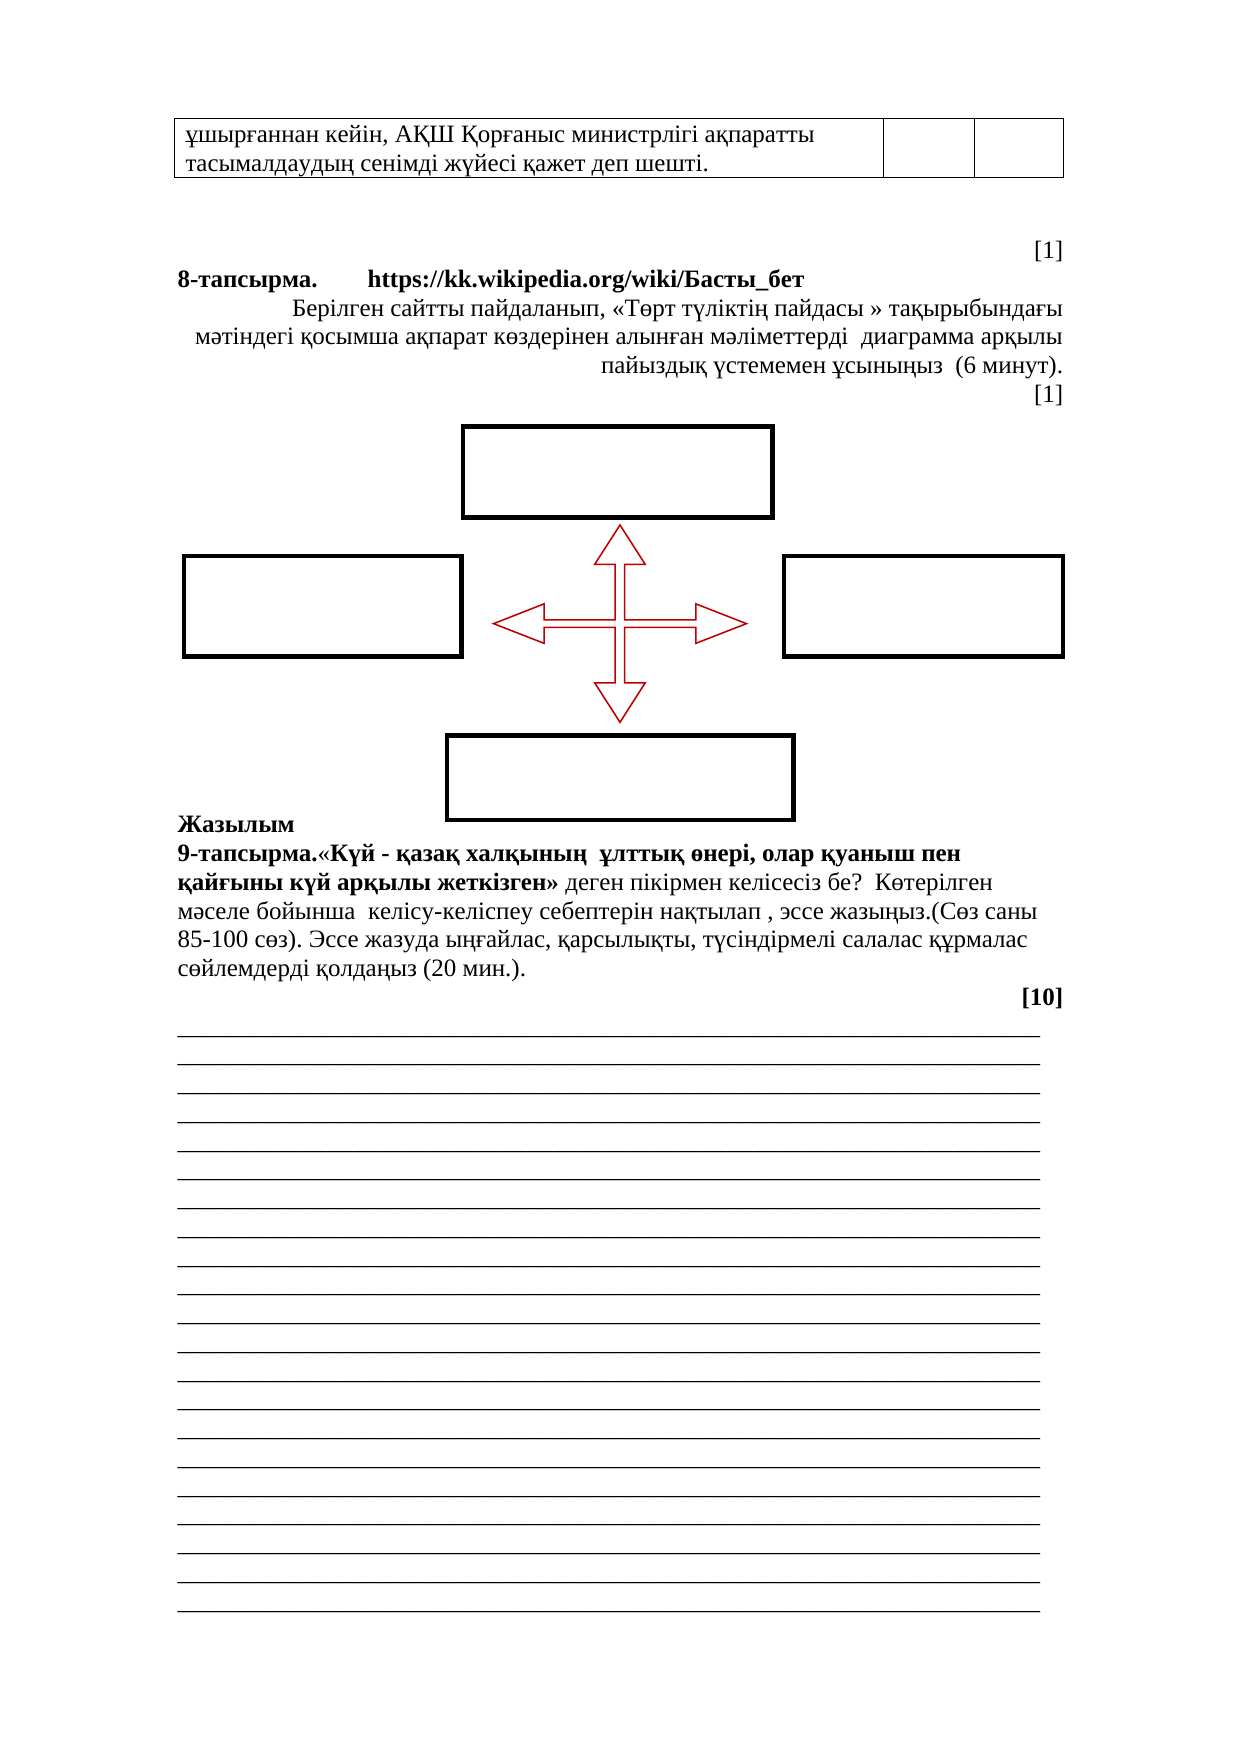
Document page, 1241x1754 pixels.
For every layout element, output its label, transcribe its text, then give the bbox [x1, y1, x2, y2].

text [177, 1586, 1063, 1614]
text _____________________________________________________________________ [177, 1442, 1063, 1471]
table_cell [175, 119, 883, 177]
text Жазылым [177, 809, 1063, 838]
text _____________________________________________________________________ [177, 1039, 1063, 1068]
text _____________________________________________________________________ [177, 1154, 1063, 1183]
text _____________________________________________________________________ [177, 1384, 1063, 1413]
text _____________________________________________________________________ [177, 1471, 1063, 1499]
table_cell [975, 119, 1063, 177]
text Берілген сайтты пайдаланып, «Төрт түліктің пайдасы » тақырыбындағы мәтіндегі қосымша ақпарат көздерінен алынған мәліметтерді диаграмма арқылы пайыздық үстемемен ұсыныңыз (6 минут). [177, 293, 1063, 379]
text _____________________________________________________________________ [177, 1499, 1063, 1528]
subtitle 9-тапсырма.«Күй - қазақ халқының ұлттық өнері, олар қуаныш пен қайғыны күй арқылы жеткізген» деген пікірмен келісесіз бе? Көтерілген мәселе бойынша келісу-келіспеу себептерін нақтылап , эссе жазыңыз.(Сөз саны 85-100 сөз). Эссе жазуда ыңғайлас, қарсылықты, түсіндірмелі салалас құрмалас сөйлемдерді қолдаңыз (20 мин.). [177, 838, 1063, 982]
text _____________________________________________________________________ [177, 1068, 1063, 1097]
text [177, 1528, 1063, 1557]
text _____________________________________________________________________ [177, 1212, 1063, 1241]
text _____________________________________________________________________ [177, 1327, 1063, 1356]
text _____________________________________________________________________ [177, 1241, 1063, 1269]
text _____________________________________________________________________ [177, 1413, 1063, 1442]
text _____________________________________________________________________ [177, 1011, 1063, 1039]
text _____________________________________________________________________ [177, 1298, 1063, 1327]
text [1] [177, 379, 1063, 408]
text _____________________________________________________________________ [177, 1097, 1063, 1126]
text _____________________________________________________________________ [177, 1183, 1063, 1212]
subtitle [10] [177, 982, 1063, 1011]
text 8-тапсырма. https://kk.wikipedia.org/wiki/Басты_бет [177, 264, 1063, 293]
text _____________________________________________________________________ [177, 1269, 1063, 1298]
text _____________________________________________________________________ [177, 1126, 1063, 1154]
text [1] [177, 235, 1063, 264]
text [177, 1557, 1063, 1586]
table_cell [884, 119, 974, 177]
text _____________________________________________________________________ [177, 1356, 1063, 1384]
